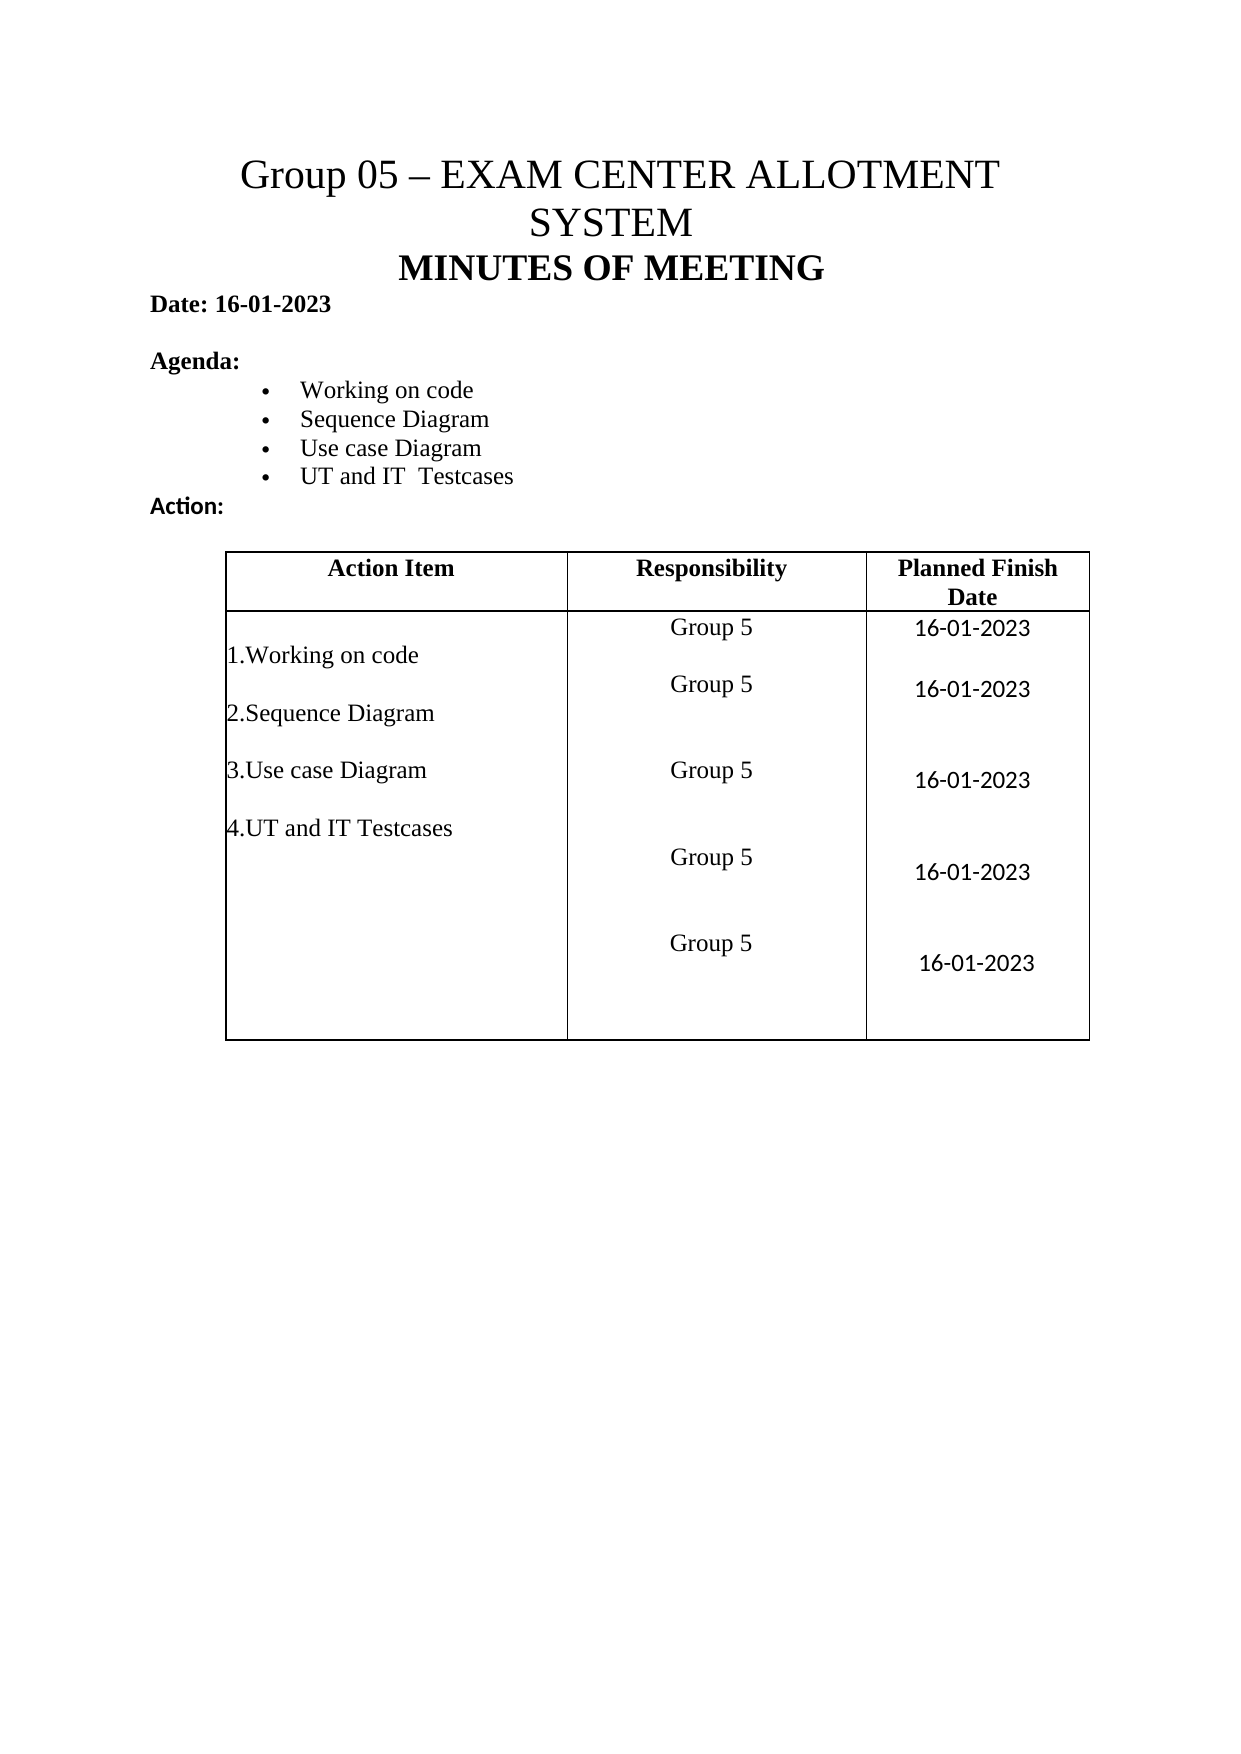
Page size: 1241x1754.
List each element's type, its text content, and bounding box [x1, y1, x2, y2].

table_cell 1.Working on code 2.Sequence Diagram 3.Use case Diagram 4.UT and IT Testcases [227, 612, 567, 1039]
table_cell Group 5 Group 5 Group 5 Group 5 Group 5 [568, 612, 866, 1039]
list UT and IT Testcases [262, 461, 1090, 490]
list Working on code [262, 375, 1090, 404]
text Action: [150, 490, 1090, 521]
table_header Action Item [227, 553, 567, 610]
table_header Responsibility [568, 553, 866, 610]
table_cell 16-01-2023 16-01-2023 16-01-2023 16-01-2023 16-01-2023 [867, 612, 1089, 1039]
text MINUTES OF MEETING [150, 246, 1090, 289]
text Group 05 – EXAM CENTER ALLOTMENT SYSTEM [150, 150, 1090, 246]
table_header Planned Finish Date [867, 553, 1089, 610]
text Agenda: [150, 346, 1090, 375]
text Date: 16-01-2023 [150, 289, 1090, 318]
list Use case Diagram [262, 433, 1090, 461]
list Sequence Diagram [262, 404, 1090, 433]
